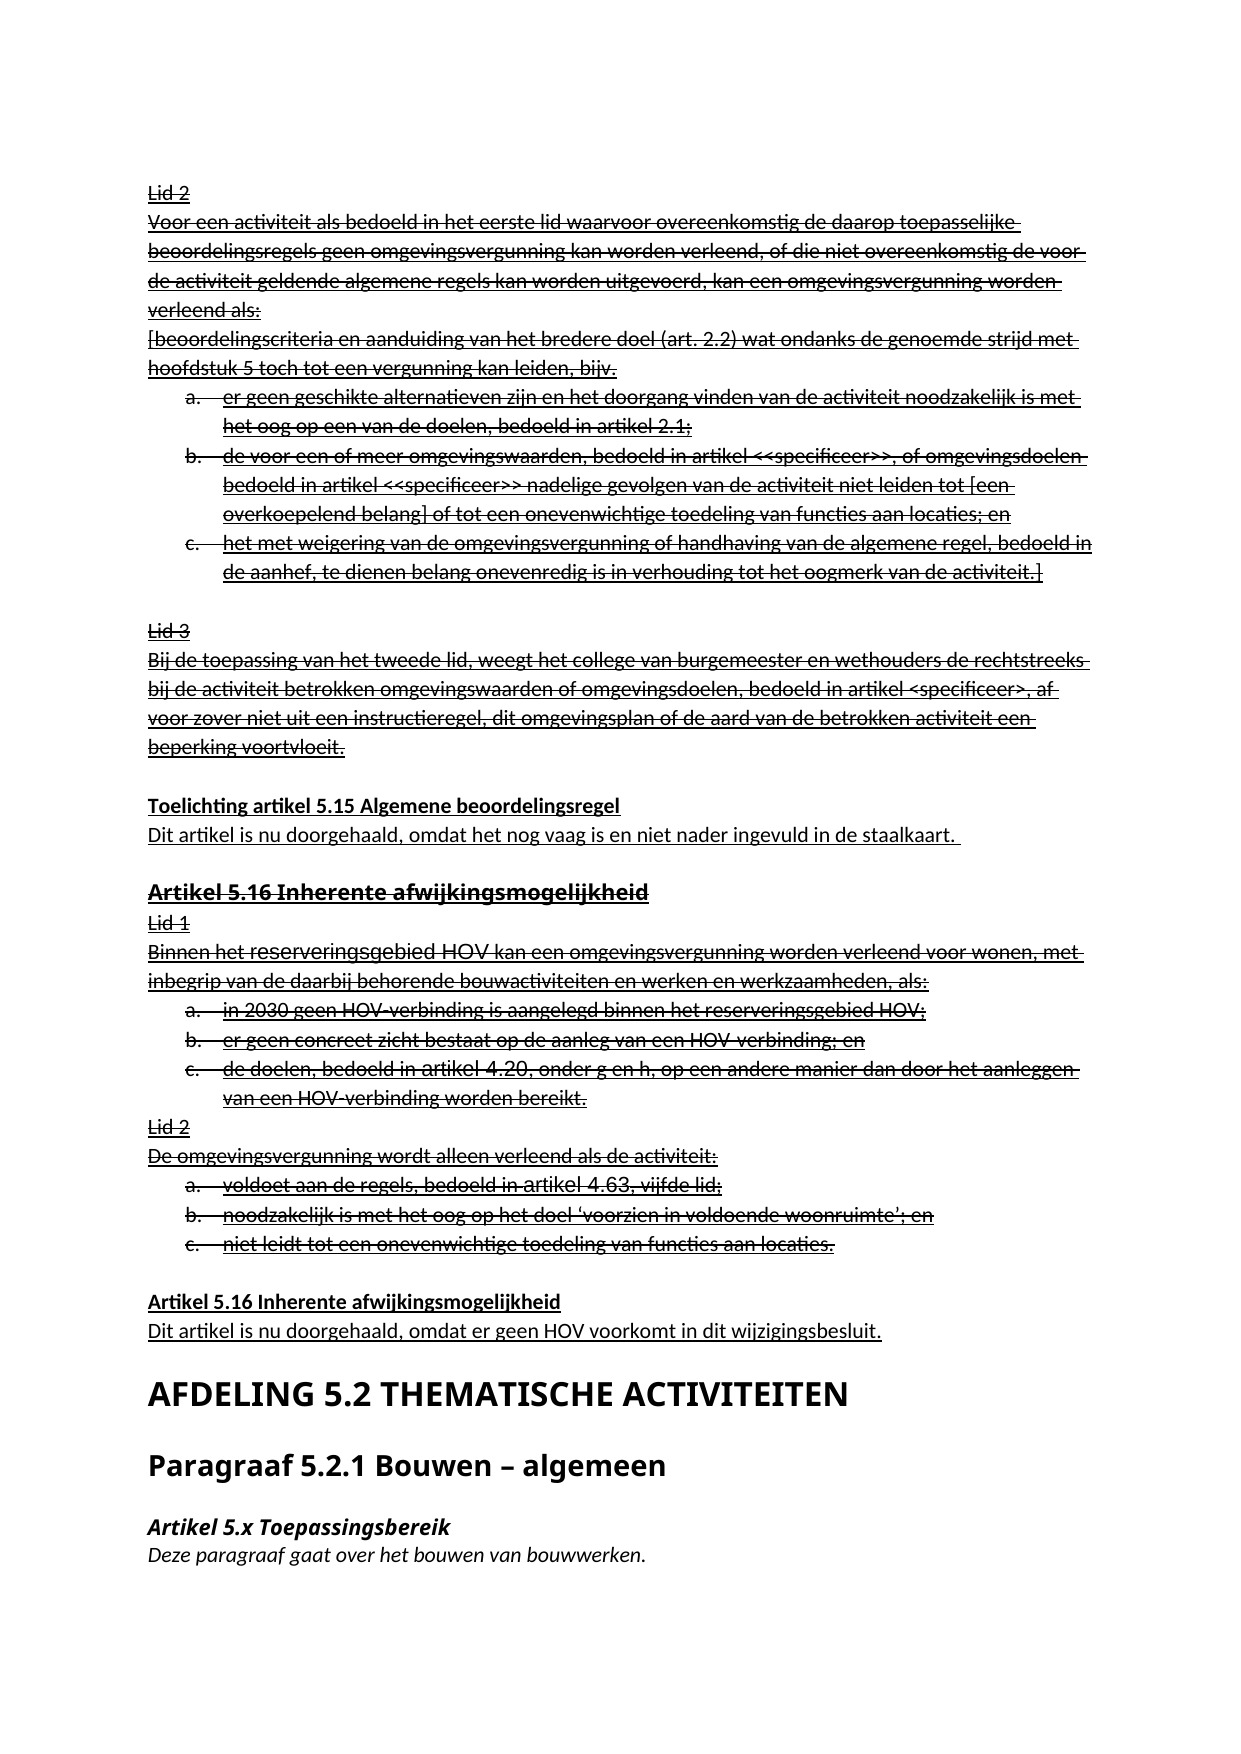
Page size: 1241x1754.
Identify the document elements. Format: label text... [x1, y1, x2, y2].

text Dit artikel is nu doorgehaald, omdat er geen HOV voorkomt in dit wijzigingsbesluit. [148, 1315, 1093, 1344]
text Binnen het reserveringsgebied HOV kan een omgevingsvergunning worden verleend voor wonen, met inbegrip van de daarbij behorende bouwactiviteiten en werken en werkzaamheden, als: [148, 936, 1093, 994]
text Lid 3 [148, 614, 1093, 643]
text Bij de toepassing van het tweede lid, weegt het college van burgemeester en wethouders de rechtstreeks bij de activiteit betrokken omgevingswaarden of omgevingsdoelen, bedoeld in artikel <specificeer>, af voor zover niet uit een instructieregel, dit omgevingsplan of de aard van de betrokken activiteit een beperking voortvloeit. [148, 643, 1093, 760]
text Toelichting artikel 5.15 Algemene beoordelingsregel [148, 789, 1093, 818]
list niet leidt tot een onevenwichtige toedeling van functies aan locaties. [185, 1227, 1093, 1257]
text Lid 2 [148, 177, 1093, 206]
subtitle Artikel 5.16 Inherente afwijkingsmogelijkheid [148, 877, 1093, 907]
text Artikel 5.16 Inherente afwijkingsmogelijkheid [148, 1286, 1093, 1315]
text Lid 1 [148, 907, 1093, 936]
list voldoet aan de regels, bedoeld in artikel 4.63, vijfde lid; [185, 1169, 1093, 1198]
text Deze paragraaf gaat over het bouwen van bouwwerken. [148, 1541, 1093, 1568]
list er geen concreet zicht bestaat op de aanleg van een HOV-verbinding; en [185, 1023, 1093, 1052]
subtitle Paragraaf 5.2.1 Bouwen – algemeen [148, 1445, 1093, 1485]
list het met weigering van de omgevingsvergunning of handhaving van de algemene regel, bedoeld in de aanhef, te dienen belang onevenredig is in verhouding tot het oogmerk van de activiteit.] [185, 527, 1093, 585]
subtitle Artikel 5.x Toepassingsbereik [148, 1512, 1093, 1541]
list noodzakelijk is met het oog op het doel ‘voorzien in voldoende woonruimte’; en [185, 1198, 1093, 1227]
list de voor een of meer omgevingswaarden, bedoeld in artikel <<specificeer>>, of omgevingsdoelen bedoeld in artikel <<specificeer>> nadelige gevolgen van de activiteit niet leiden tot [een overkoepelend belang] of tot een onevenwichtige toedeling van functies aan locaties; en [185, 439, 1093, 527]
list er geen geschikte alternatieven zijn en het doorgang vinden van de activiteit noodzakelijk is met het oog op een van de doelen, bedoeld in artikel 2.1; [185, 381, 1093, 439]
text Voor een activiteit als bedoeld in het eerste lid waarvoor overeenkomstig de daarop toepasselijke beoordelingsregels geen omgevingsvergunning kan worden verleend, of die niet overeenkomstig de voor de activiteit geldende algemene regels kan worden uitgevoerd, kan een omgevingsvergunning worden verleend als: [beoordelingscriteria en aanduiding van het bredere doel (art. 2.2) wat ondanks de genoemde strijd met hoofdstuk 5 toch tot een vergunning kan leiden, bijv. [148, 206, 1093, 381]
text Lid 2 [148, 1111, 1093, 1140]
text Dit artikel is nu doorgehaald, omdat het nog vaag is en niet nader ingevuld in de staalkaart. [148, 818, 1093, 848]
subtitle Afdeling 5.2 Thematische Activiteiten [148, 1371, 1093, 1416]
list de doelen, bedoeld in artikel 4.20, onder g en h, op een andere manier dan door het aanleggen van een HOV-verbinding worden bereikt. [185, 1052, 1093, 1111]
list in 2030 geen HOV-verbinding is aangelegd binnen het reserveringsgebied HOV; [185, 994, 1093, 1023]
text De omgevingsvergunning wordt alleen verleend als de activiteit: [148, 1140, 1093, 1169]
